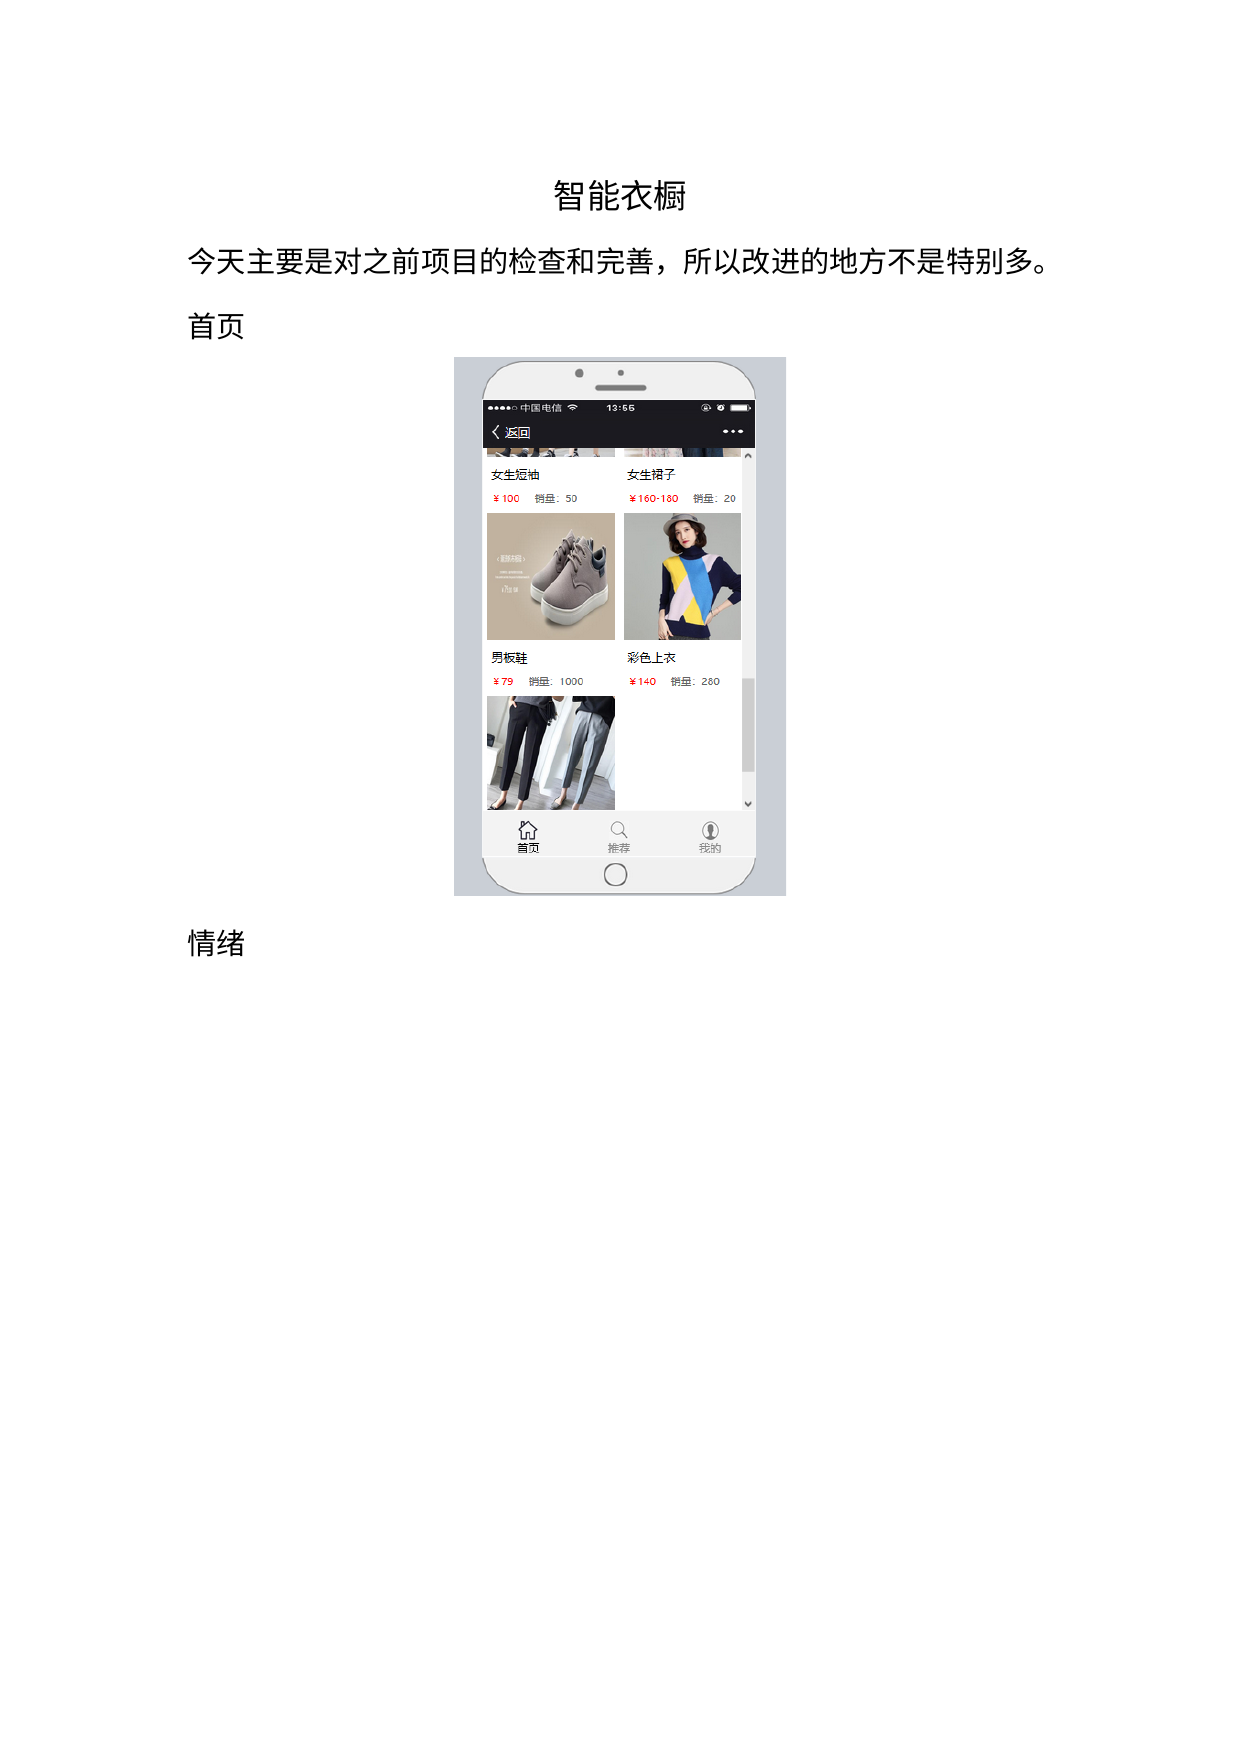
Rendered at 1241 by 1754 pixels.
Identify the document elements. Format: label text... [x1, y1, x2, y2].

text 首页 [187, 292, 1053, 357]
text 情绪 [187, 909, 1053, 974]
picture [454, 357, 787, 896]
text 今天主要是对之前项目的检查和完善，所以改进的地方不是特别多。 [187, 227, 1053, 292]
text 智能衣橱 [187, 162, 1053, 227]
